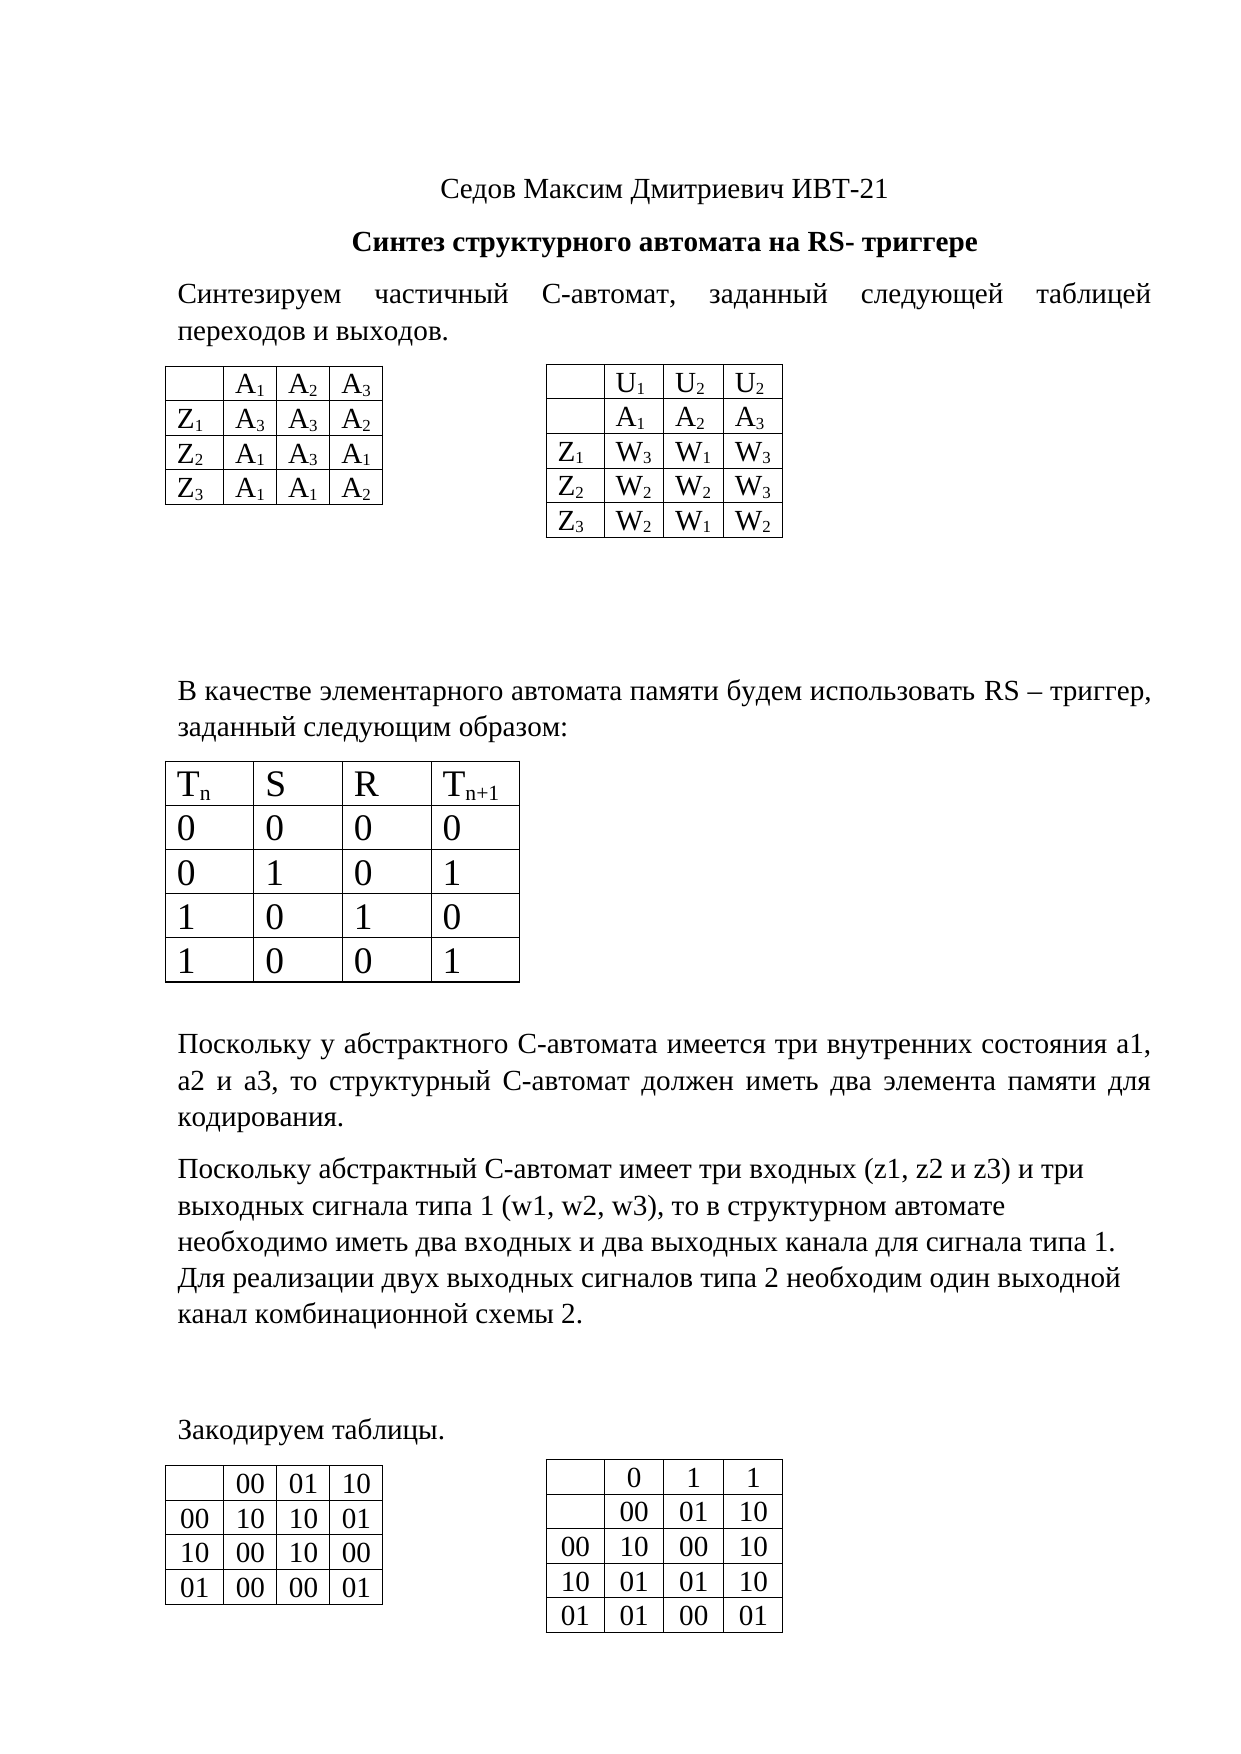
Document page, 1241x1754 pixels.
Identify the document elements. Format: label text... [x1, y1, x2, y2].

table_cell W1 [664, 503, 723, 537]
table_header A2 [277, 367, 329, 400]
table_cell 00 [224, 1535, 276, 1569]
table_header 10 [330, 1466, 382, 1500]
table_header S [254, 762, 342, 805]
table_cell 1 [254, 850, 342, 893]
table_cell 01 [330, 1501, 382, 1534]
table_cell A1 [605, 399, 663, 433]
table_cell W2 [605, 469, 663, 502]
text Синтез структурного автомата на RS- триггере [177, 224, 1152, 257]
table_header 01 [277, 1466, 329, 1500]
table_cell 10 [724, 1495, 782, 1528]
table_cell 10 [166, 1535, 223, 1569]
table_cell 10 [277, 1501, 329, 1534]
table_cell 1 [166, 938, 253, 981]
table_cell W2 [605, 503, 663, 537]
table_cell 0 [343, 806, 431, 849]
table_cell 1 [166, 894, 253, 937]
table_cell 01 [605, 1598, 663, 1632]
table_header U2 [664, 365, 723, 398]
table_header 00 [224, 1466, 276, 1500]
table_cell 00 [277, 1570, 329, 1603]
table_cell 10 [547, 1564, 604, 1597]
table_cell 0 [432, 806, 519, 849]
table_cell A2 [330, 470, 382, 504]
table_cell Z2 [547, 469, 604, 502]
table_cell 1 [432, 938, 519, 981]
table_cell 10 [724, 1529, 782, 1563]
table_cell W3 [724, 469, 782, 502]
table_header U2 [724, 365, 782, 398]
table_cell 00 [330, 1535, 382, 1569]
table_cell 00 [664, 1598, 723, 1632]
table_header U1 [605, 365, 663, 398]
table_header A1 [224, 367, 276, 400]
table_header 0 [605, 1460, 663, 1493]
table_cell Z1 [166, 401, 223, 435]
text В качестве элементарного автомата памяти будем использовать RS – триггер, заданный следующим образом: [177, 673, 1152, 743]
table_header Tn+1 [432, 762, 519, 805]
table_cell Z3 [547, 503, 604, 537]
table_cell 10 [277, 1535, 329, 1569]
table_cell 0 [343, 850, 431, 893]
table_cell 00 [166, 1501, 223, 1534]
table_cell 0 [254, 938, 342, 981]
table_cell A3 [277, 436, 329, 469]
text Закодируем таблицы. [177, 1412, 1152, 1446]
table_cell A1 [330, 436, 382, 469]
table_cell Z2 [166, 436, 223, 469]
table_cell 01 [605, 1564, 663, 1597]
table_cell A2 [330, 401, 382, 435]
table_cell Z3 [166, 470, 223, 504]
table_cell 0 [254, 806, 342, 849]
table_cell W2 [724, 503, 782, 537]
table_cell 00 [664, 1529, 723, 1563]
table_header R [343, 762, 431, 805]
text Синтезируем частичный С-автомат, заданный следующей таблицей переходов и выходов. [177, 277, 1152, 346]
table_cell 0 [166, 850, 253, 893]
table_header 1 [664, 1460, 723, 1493]
table_cell 01 [724, 1598, 782, 1632]
table_cell 01 [330, 1570, 382, 1603]
table_header [166, 367, 223, 400]
table_header A3 [330, 367, 382, 400]
table_header [547, 1460, 604, 1493]
table_cell [547, 399, 604, 433]
table_cell A2 [664, 399, 723, 433]
table_cell [547, 1495, 604, 1528]
table_cell 1 [343, 894, 431, 937]
table_cell A3 [224, 401, 276, 435]
table_cell W3 [605, 434, 663, 467]
table_header [547, 365, 604, 398]
table_cell 10 [605, 1529, 663, 1563]
table_cell 00 [547, 1529, 604, 1563]
table_cell W3 [724, 434, 782, 467]
table_header Tn [166, 762, 253, 805]
table_cell W1 [664, 434, 723, 467]
table_cell A1 [224, 470, 276, 504]
table_cell 00 [605, 1495, 663, 1528]
table_cell 01 [664, 1495, 723, 1528]
table_header [166, 1466, 223, 1500]
table_header 1 [724, 1460, 782, 1493]
table_cell 00 [224, 1570, 276, 1603]
table_cell Z1 [547, 434, 604, 467]
table_cell 0 [432, 894, 519, 937]
table_cell A1 [277, 470, 329, 504]
table_cell 01 [166, 1570, 223, 1603]
table_cell 1 [432, 850, 519, 893]
table_cell 01 [547, 1598, 604, 1632]
text Седов Максим Дмитриевич ИВТ-21 [177, 171, 1152, 204]
table_cell 10 [224, 1501, 276, 1534]
text Поскольку абстрактный С-автомат имеет три входных (z1, z2 и z3) и три выходных сигнала типа 1 (w1, w2, w3), то в структурном автомате необходимо иметь два входных и два выходных канала для сигнала типа 1. Для реализации двух выходных сигналов типа 2 необходим один выходной канал комбинационной схемы 2. [177, 1152, 1152, 1330]
table_cell W2 [664, 469, 723, 502]
table_cell 0 [254, 894, 342, 937]
table_cell 0 [343, 938, 431, 981]
table_cell 10 [724, 1564, 782, 1597]
table_cell 01 [664, 1564, 723, 1597]
table_cell 0 [166, 806, 253, 849]
table_cell A3 [277, 401, 329, 435]
text Поскольку у абстрактного С-автомата имеется три внутренних состояния a1, a2 и a3, то структурный С-автомат должен иметь два элемента памяти для кодирования. [177, 1026, 1152, 1132]
table_cell A3 [724, 399, 782, 433]
table_cell A1 [224, 436, 276, 469]
